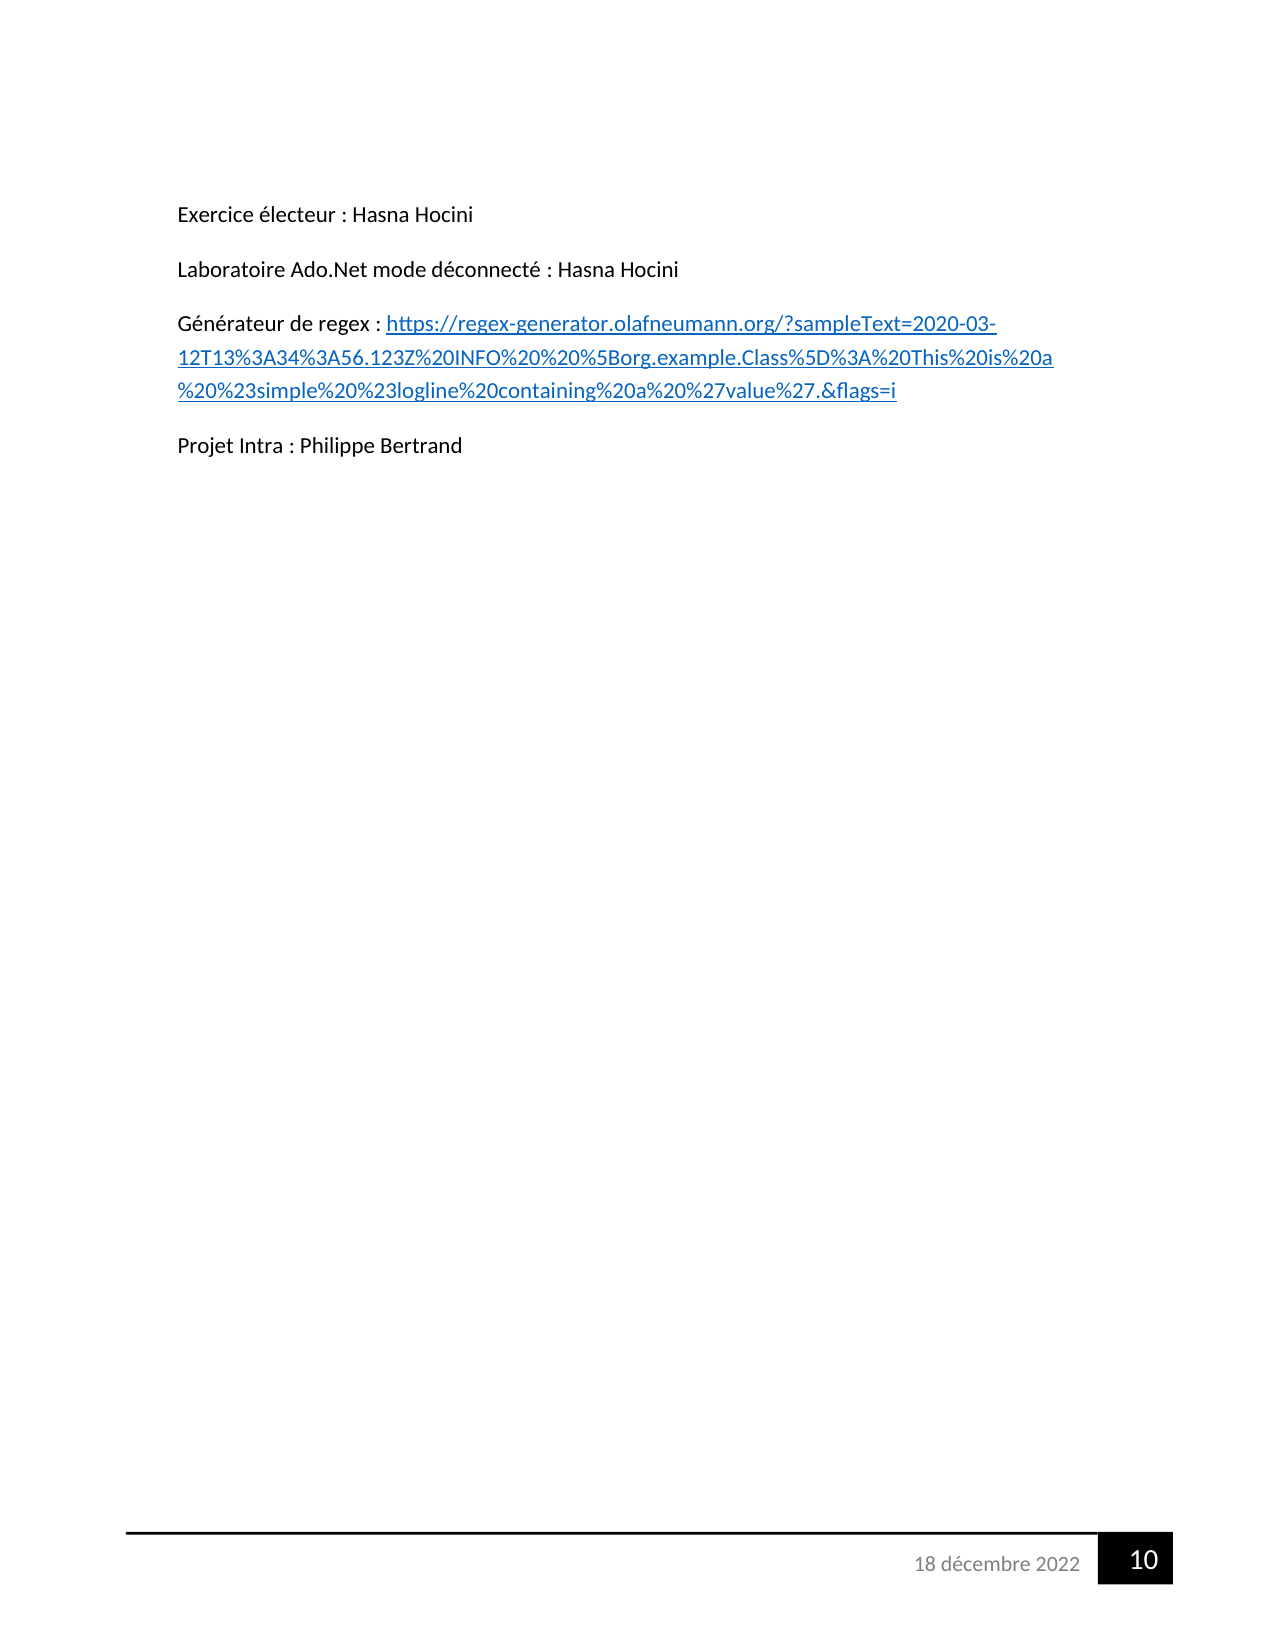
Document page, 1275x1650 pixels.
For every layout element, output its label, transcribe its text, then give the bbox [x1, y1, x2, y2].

text Exercice électeur : Hasna Hocini [177, 201, 1098, 228]
text Laboratoire Ado.Net mode déconnecté : Hasna Hocini [177, 255, 1098, 283]
text Projet Intra : Philippe Bertrand [177, 431, 1098, 459]
text Générateur de regex : https://regex-generator.olafneumann.org/?sampleText=2020-03-12T13%3A34%3A56.123Z%20INFO%20%20%5Borg.example.Class%5D%3A%20This%20is%20a%20%23simple%20%23logline%20containing%20a%20%27value%27.&flags=i [177, 309, 1098, 404]
